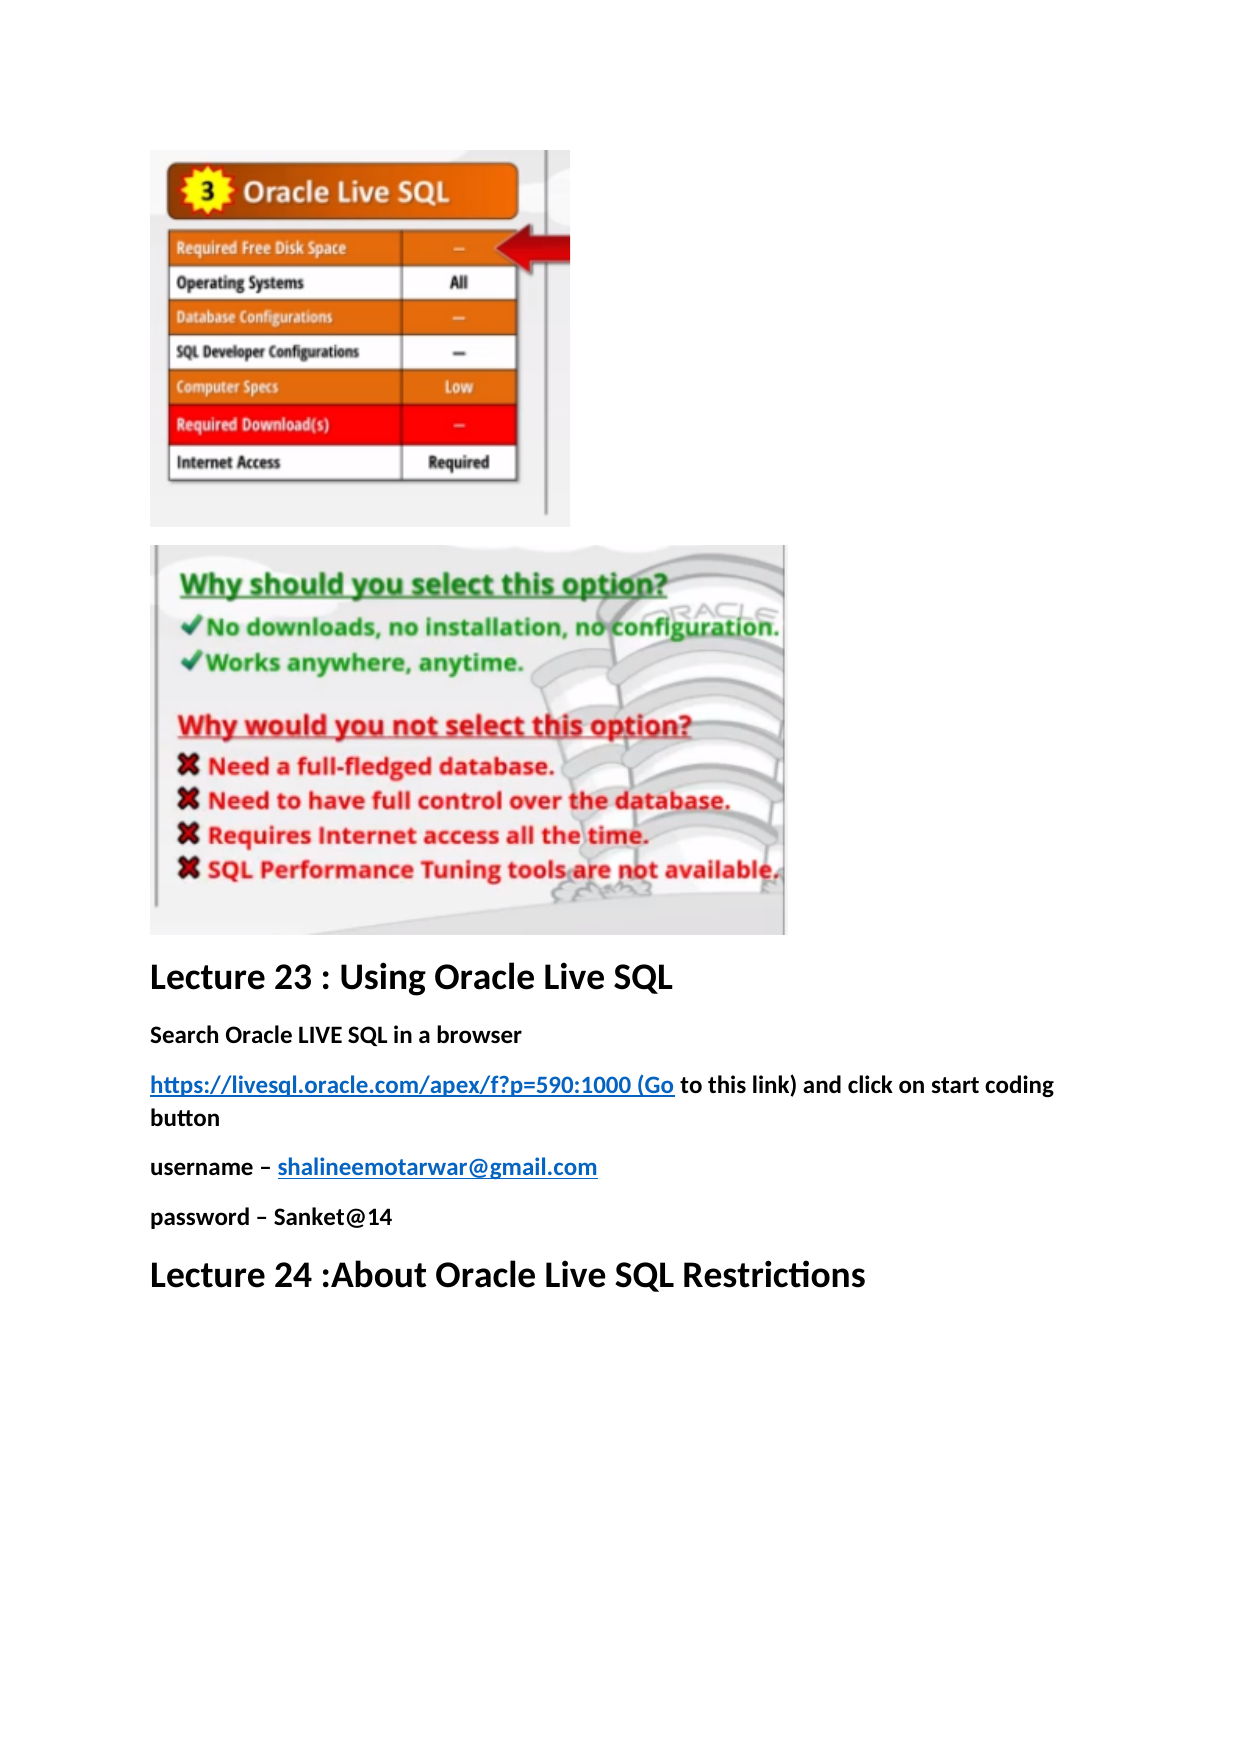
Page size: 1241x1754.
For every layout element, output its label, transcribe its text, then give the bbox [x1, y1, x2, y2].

picture [150, 545, 788, 935]
text Search Oracle LIVE SQL in a browser [150, 1019, 1090, 1050]
text username – shalineemotarwar@gmail.com [150, 1152, 1090, 1182]
text Lecture 24 :About Oracle Live SQL Restrictions [150, 1251, 1090, 1297]
text Lecture 23 : Using Oracle Live SQL [150, 953, 1090, 999]
text https://livesql.oracle.com/apex/f?p=590:1000 (Go to this link) and click on start coding button [150, 1069, 1090, 1132]
picture [150, 150, 571, 527]
text password – Sanket@14 [150, 1201, 1090, 1232]
